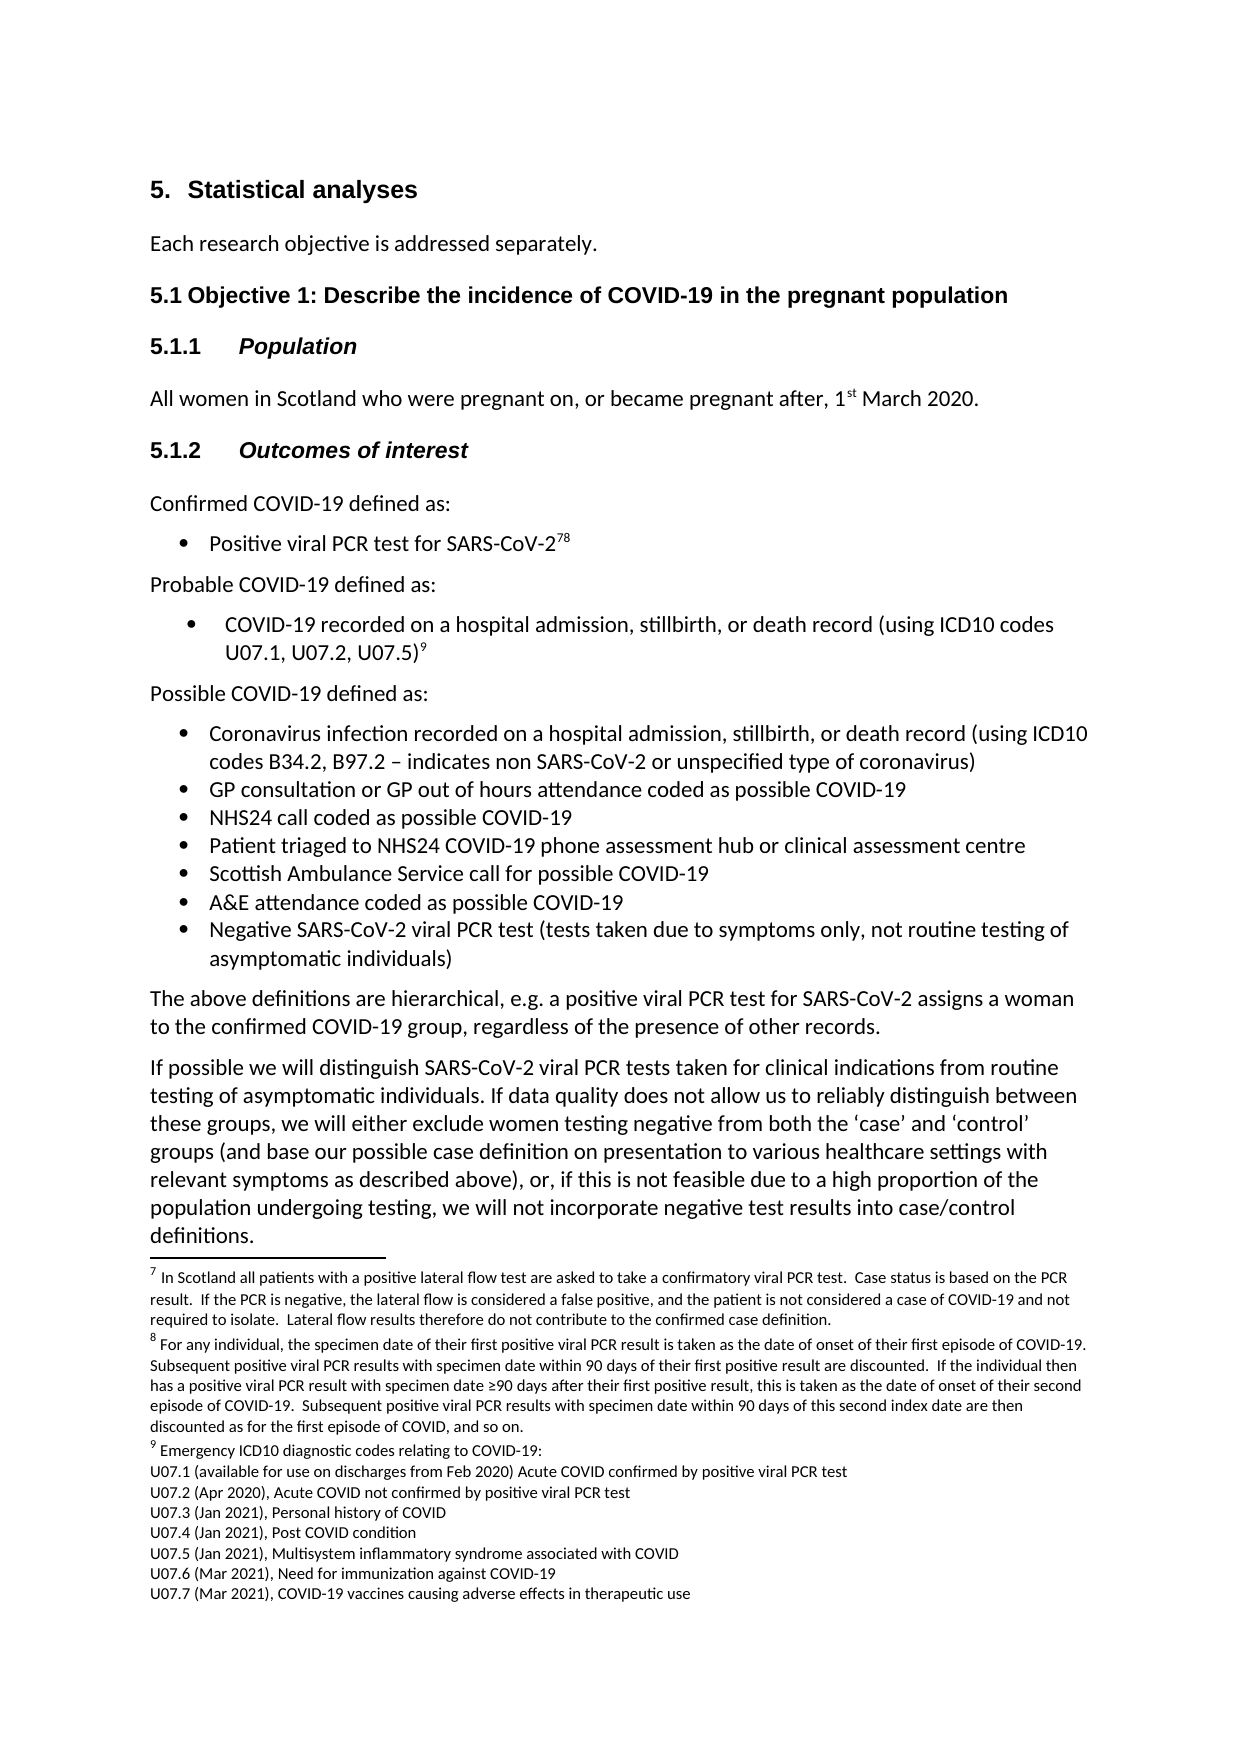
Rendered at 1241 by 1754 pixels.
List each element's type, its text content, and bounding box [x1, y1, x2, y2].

list Negative SARS-CoV-2 viral PCR test (tests taken due to symptoms only, not routine testing of asymptomatic individuals) [179, 916, 1090, 972]
subtitle Objective 1: Describe the incidence of COVID-19 in the pregnant population [150, 282, 1090, 308]
text If possible we will distinguish SARS-CoV-2 viral PCR tests taken for clinical indications from routine testing of asymptomatic individuals. If data quality does not allow us to reliably distinguish between these groups, we will either exclude women testing negative from both the ‘case’ and ‘control’ groups (and base our possible case definition on presentation to various healthcare settings with relevant symptoms as described above), or, if this is not feasible due to a high proportion of the population undergoing testing, we will not incorporate negative test results into case/control definitions. [150, 1053, 1090, 1249]
list NHS24 call coded as possible COVID-19 [179, 803, 1090, 832]
list Positive viral PCR test for SARS-CoV-2 [179, 529, 1090, 557]
text Each research objective is addressed separately. [150, 229, 1090, 257]
list COVID-19 recorded on a hospital admission, stillbirth, or death record (using ICD10 codes U07.1, U07.2, U07.5) [187, 610, 1090, 666]
text Possible COVID-19 defined as: [150, 679, 1090, 707]
list GP consultation or GP out of hours attendance coded as possible COVID-19 [179, 776, 1090, 803]
text The above definitions are hierarchical, e.g. a positive viral PCR test for SARS-CoV-2 assigns a woman to the confirmed COVID-19 group, regardless of the presence of other records. [150, 984, 1090, 1040]
list A&E attendance coded as possible COVID-19 [179, 888, 1090, 916]
text All women in Scotland who were pregnant on, or became pregnant after, 1st March 2020. [150, 384, 1090, 412]
text Probable COVID-19 defined as: [150, 570, 1090, 598]
subtitle Population [150, 333, 1090, 359]
list Patient triaged to NHS24 COVID-19 phone assessment hub or clinical assessment centre [179, 832, 1090, 859]
subtitle Statistical analyses [150, 175, 1090, 204]
text Confirmed COVID-19 defined as: [150, 489, 1090, 517]
subtitle Outcomes of interest [150, 437, 1090, 464]
list Scottish Ambulance Service call for possible COVID-19 [179, 859, 1090, 888]
list Coronavirus infection recorded on a hospital admission, stillbirth, or death record (using ICD10 codes B34.2, B97.2 – indicates non SARS-CoV-2 or unspecified type of coronavirus) [179, 719, 1090, 776]
